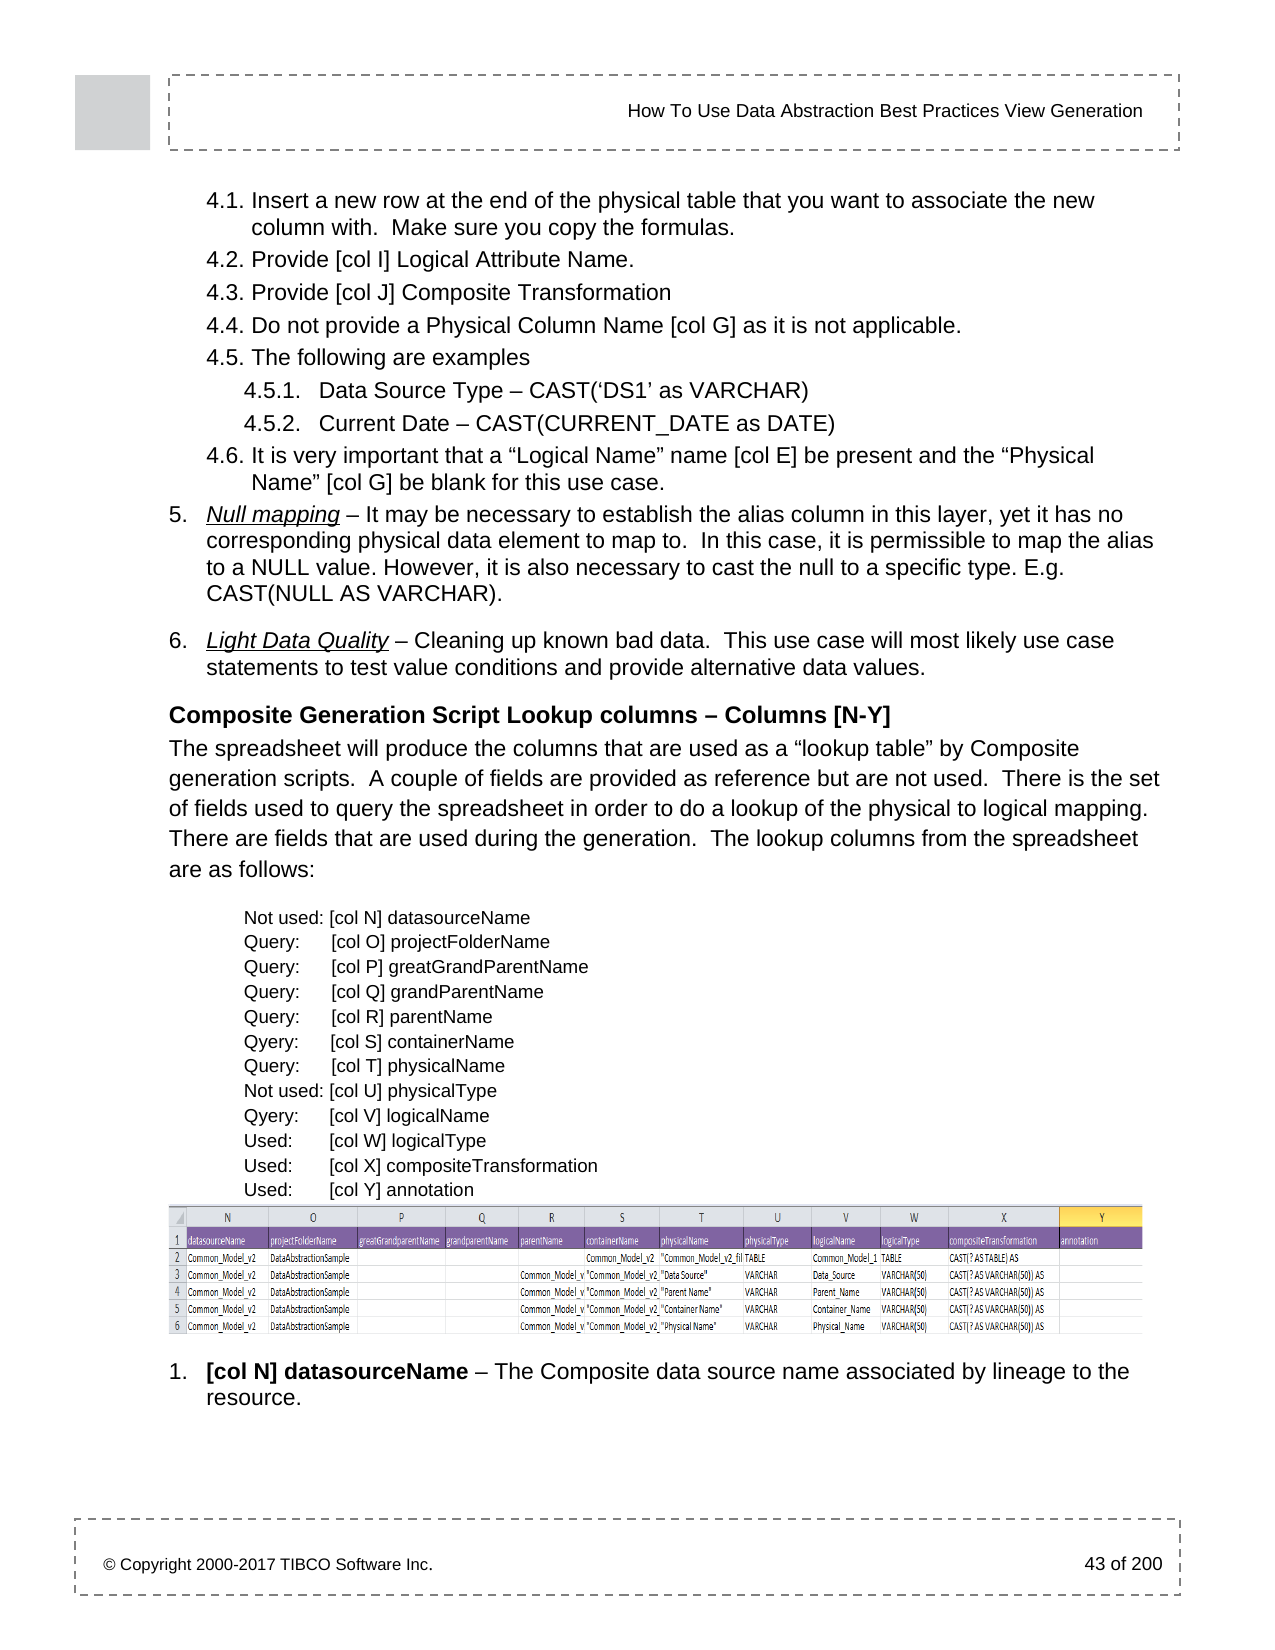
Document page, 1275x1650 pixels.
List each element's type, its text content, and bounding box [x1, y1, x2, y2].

list Current Date – CAST(CURRENT_DATE as DATE) [244, 409, 1162, 436]
list Do not provide a Physical Column Name [col G] as it is not applicable. [206, 312, 1162, 338]
subtitle Composite Generation Script Lookup columns – Columns [N-Y] [169, 701, 1162, 728]
text Used: [col X] compositeTransformation [244, 1154, 1161, 1176]
list Provide [col I] Logical Attribute Name. [206, 246, 1162, 273]
text Query: [col O] projectFolderName [244, 931, 1161, 953]
list Light Data Quality – Cleaning up known bad data. This use case will most likely use case statements to test value conditions and provide alternative data values. [169, 627, 1162, 680]
text Query: [col Q] grandParentName [244, 981, 1161, 1002]
text Used: [col W] logicalType [244, 1130, 1161, 1151]
text The spreadsheet will produce the columns that are used as a “lookup table” by Composite generation scripts. A couple of fields are provided as reference but are not used. There is the set of fields used to query the spreadsheet in order to do a lookup of the physical to logical mapping. There are fields that are used during the generation. The lookup columns from the spreadsheet are as follows: [169, 735, 1161, 882]
text Not used: [col U] physicalType [244, 1080, 1161, 1102]
picture [168, 1204, 1143, 1334]
text Query: [col R] parentName [244, 1006, 1161, 1027]
list It is very important that a “Logical Name” name [col E] be present and the “Physical Name” [col G] be blank for this use case. [206, 442, 1162, 495]
list The following are examples [206, 344, 1162, 371]
list Insert a new row at the end of the physical table that you want to associate the new column with. Make sure you copy the formulas. [206, 187, 1162, 240]
list Null mapping – It may be necessary to establish the alias column in this layer, yet it has no corresponding physical data element to map to. In this case, it is permissible to map the alias to a NULL value. However, it is also necessary to cast the null to a specific type. E.g. CAST(NULL AS VARCHAR). [169, 501, 1162, 606]
text Qyery: [col V] logicalName [244, 1105, 1161, 1126]
list Data Source Type – CAST(‘DS1’ as VARCHAR) [244, 377, 1162, 403]
text Query: [col T] physicalName [244, 1055, 1161, 1077]
text Used: [col Y] annotation [244, 1179, 1161, 1201]
text Query: [col P] greatGrandParentName [244, 956, 1161, 978]
text Not used: [col N] datasourceName [244, 907, 1161, 928]
list [col N] datasourceName – The Composite data source name associated by lineage to the resource. [169, 1358, 1162, 1411]
text Qyery: [col S] containerName [244, 1031, 1161, 1052]
list Provide [col J] Composite Transformation [206, 279, 1162, 305]
